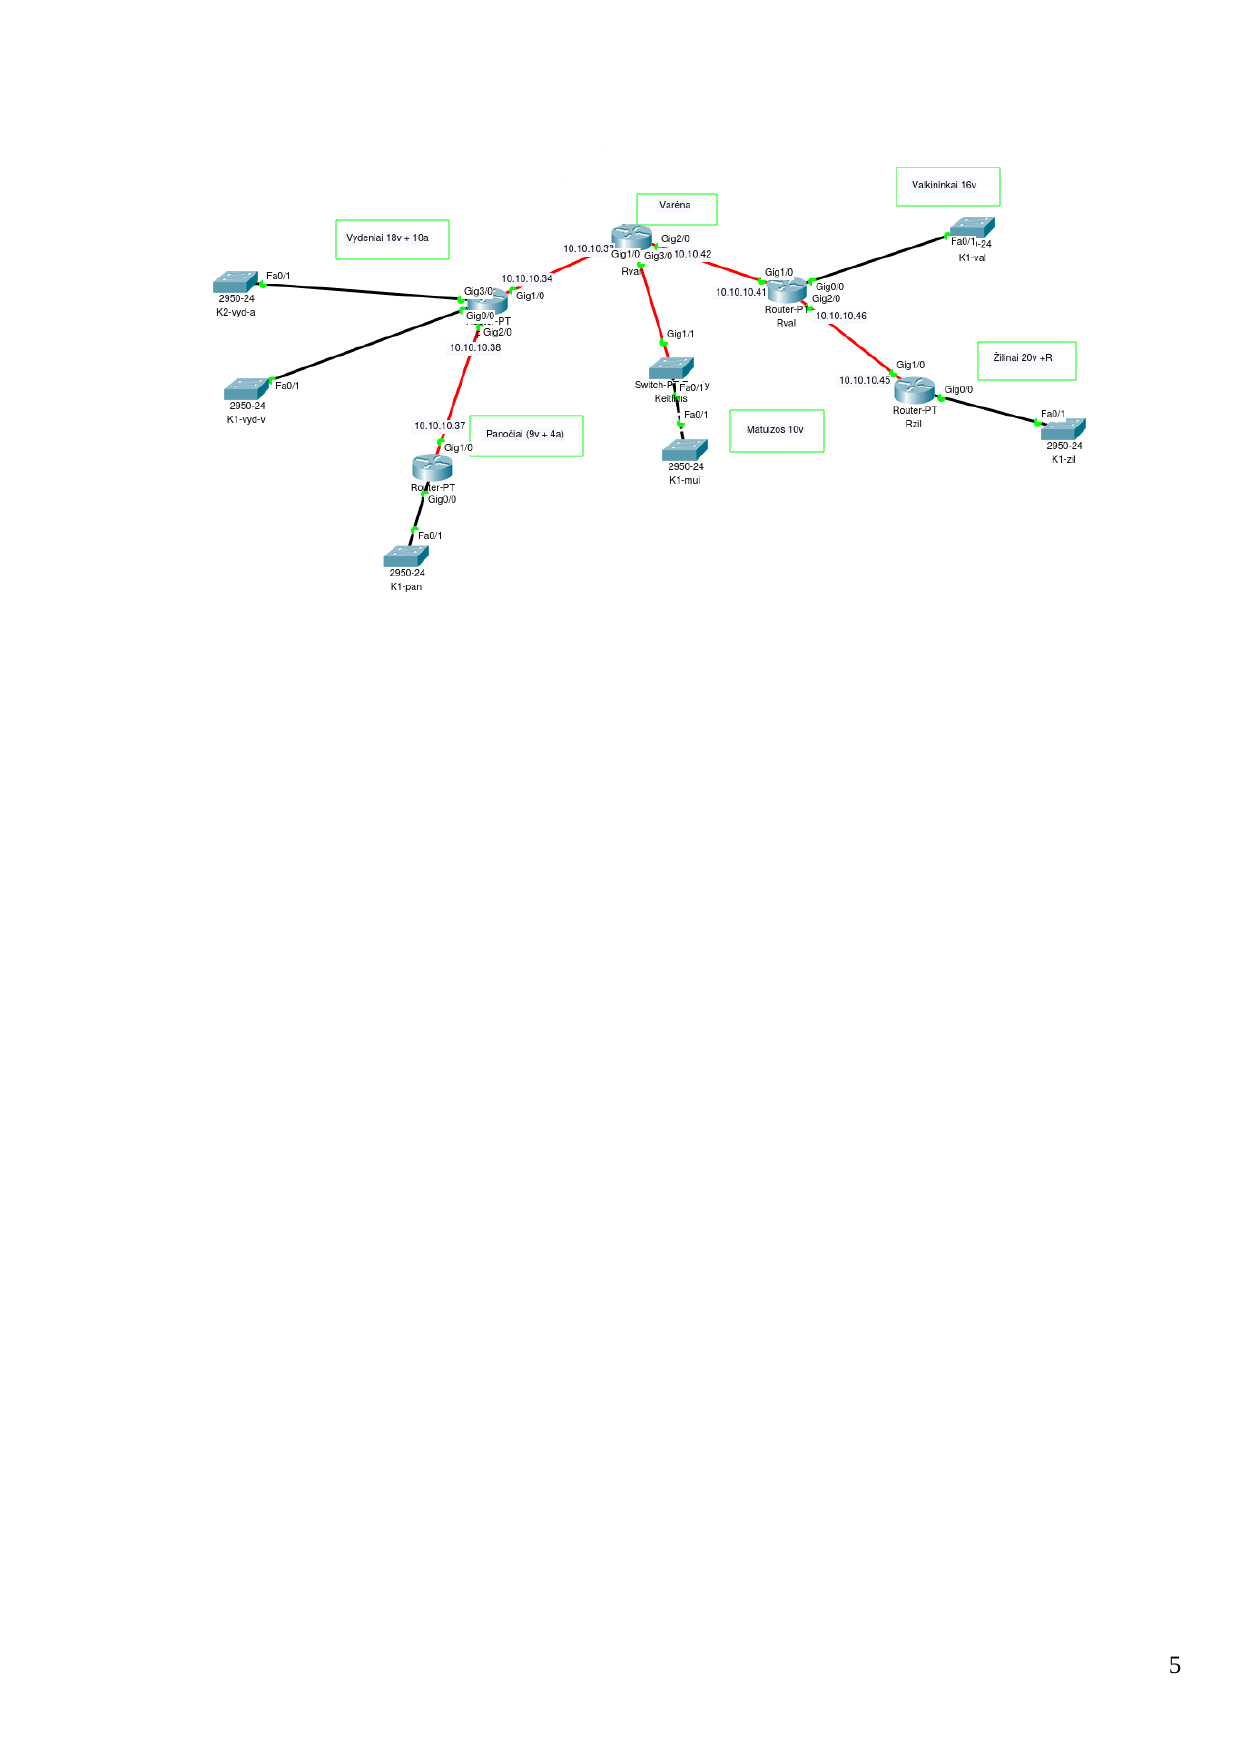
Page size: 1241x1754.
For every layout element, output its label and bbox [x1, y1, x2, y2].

picture [177, 118, 1182, 615]
